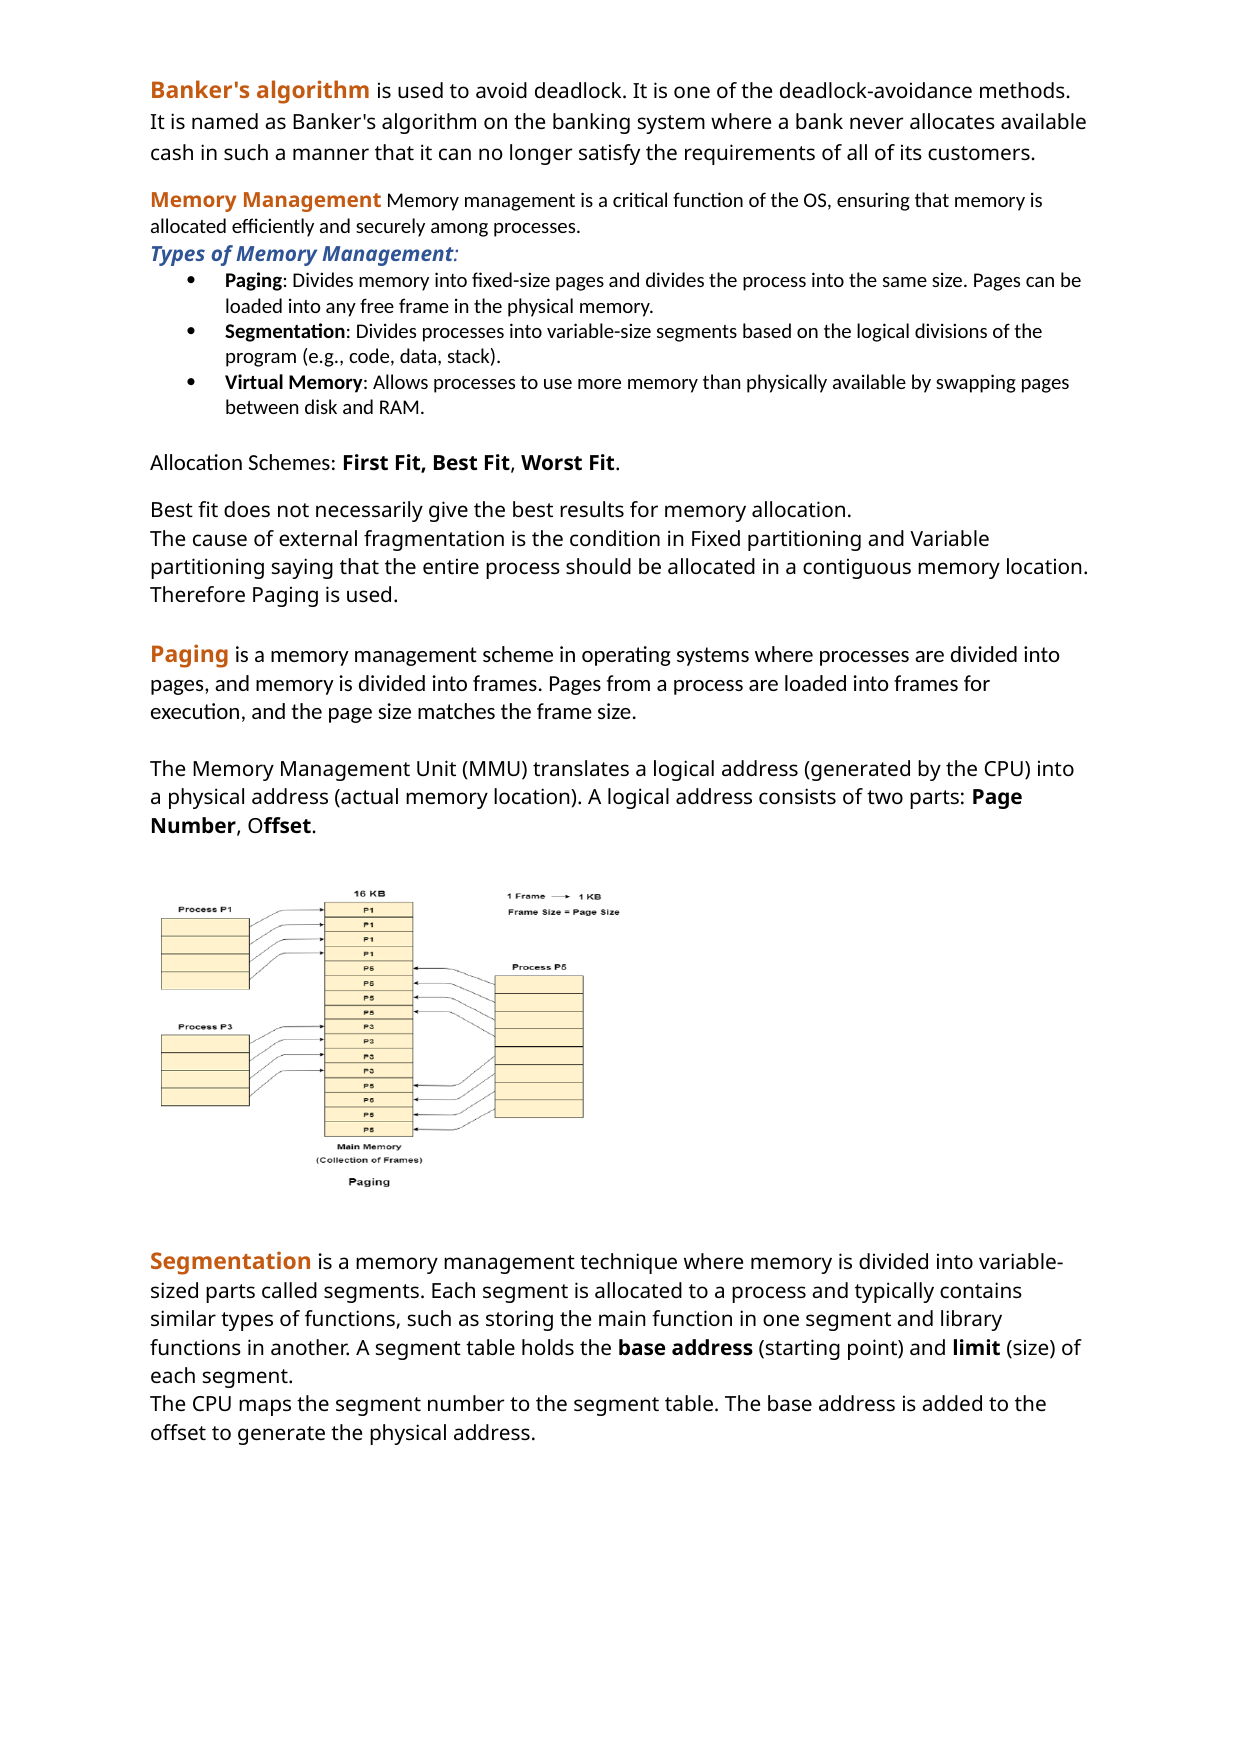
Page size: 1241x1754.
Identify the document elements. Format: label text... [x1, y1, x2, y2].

text The CPU maps the segment number to the segment table. The base address is added to the offset to generate the physical address. [150, 1389, 1090, 1446]
picture [150, 868, 627, 1192]
list Segmentation: Divides processes into variable-size segments based on the logical divisions of the program (e.g., code, data, stack). [187, 318, 1090, 369]
text The Memory Management Unit (MMU) translates a logical address (generated by the CPU) into a physical address (actual memory location). A logical address consists of two parts: Page Number, Offset. [150, 754, 1090, 839]
list Paging: Divides memory into fixed-size pages and divides the process into the same size. Pages can be loaded into any free frame in the physical memory. [187, 267, 1090, 318]
text Allocation Schemes: First Fit, Best Fit, Worst Fit. [150, 448, 1090, 476]
text Banker's algorithm is used to avoid deadlock. It is one of the deadlock-avoidance methods. It is named as Banker's algorithm on the banking system where a bank never allocates available cash in such a manner that it can no longer satisfy the requirements of all of its customers. [150, 74, 1090, 166]
text Memory Management Memory management is a critical function of the OS, ensuring that memory is allocated efficiently and securely among processes. [150, 185, 1090, 239]
text The cause of external fragmentation is the condition in Fixed partitioning and Variable partitioning saying that the entire process should be allocated in a contiguous memory location. Therefore Paging is used. [150, 524, 1090, 609]
text Segmentation is a memory management technique where memory is divided into variable-sized parts called segments. Each segment is allocated to a process and typically contains similar types of functions, such as storing the main function in one segment and library functions in another. A segment table holds the base address (starting point) and limit (size) of each segment. [150, 1244, 1090, 1389]
text Paging is a memory management scheme in operating systems where processes are divided into pages, and memory is divided into frames. Pages from a process are loaded into frames for execution, and the page size matches the frame size. [150, 637, 1090, 725]
text Types of Memory Management: [150, 239, 1090, 267]
text Best fit does not necessarily give the best results for memory allocation. [150, 495, 1090, 524]
list Virtual Memory: Allows processes to use more memory than physically available by swapping pages between disk and RAM. [187, 369, 1090, 420]
